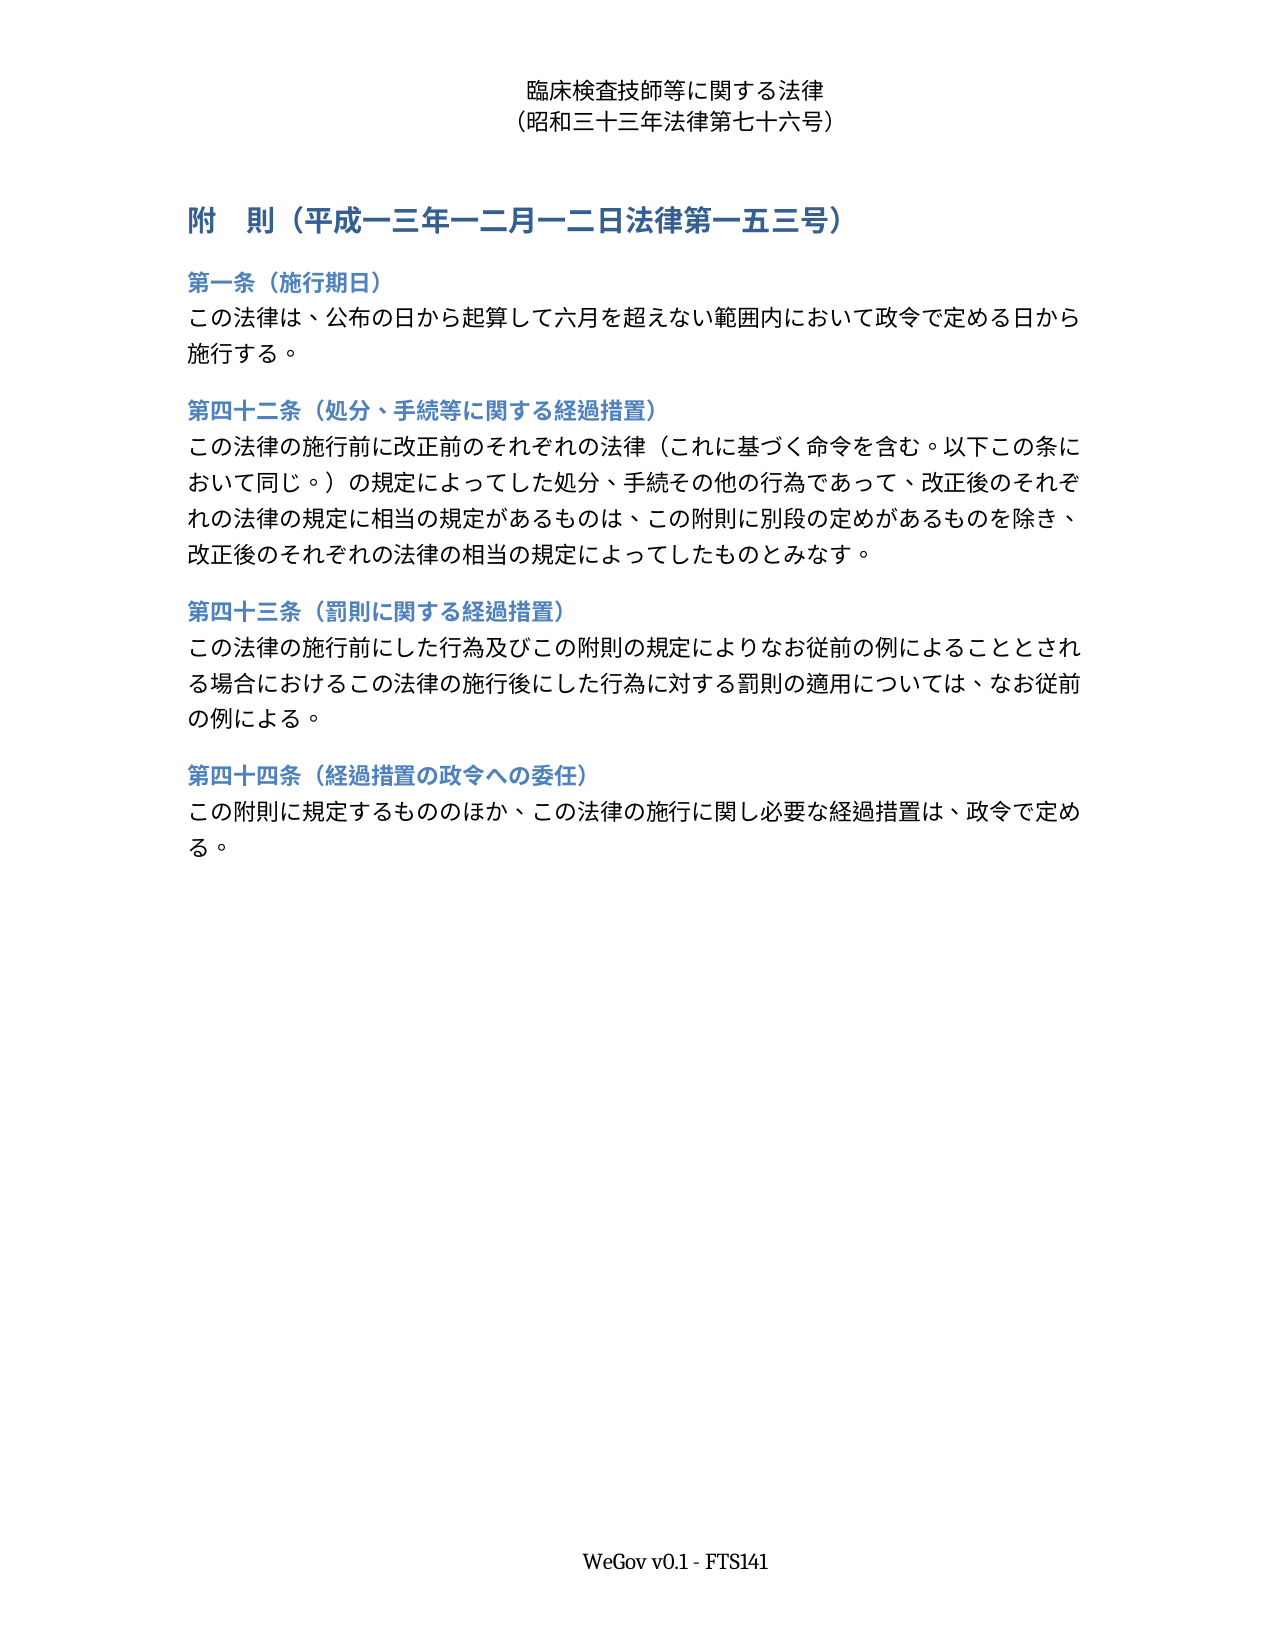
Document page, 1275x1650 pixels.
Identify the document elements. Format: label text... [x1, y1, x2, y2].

text この法律の施行前にした行為及びこの附則の規定によりなお従前の例によることとされる場合におけるこの法律の施行後にした行為に対する罰則の適用については、なお従前の例による。 [187, 632, 1087, 735]
text この附則に規定するもののほか、この法律の施行に関し必要な経過措置は、政令で定める。 [187, 796, 1087, 863]
subtitle 第四十四条（経過措置の政令への委任） [187, 760, 1087, 791]
subtitle 附 則（平成一三年一二月一二日法律第一五三号） [187, 200, 1087, 240]
subtitle 第一条（施行期日） [187, 266, 1087, 298]
text この法律の施行前に改正前のそれぞれの法律（これに基づく命令を含む。以下この条において同じ。）の規定によってした処分、手続その他の行為であって、改正後のそれぞれの法律の規定に相当の規定があるものは、この附則に別段の定めがあるものを除き、改正後のそれぞれの法律の相当の規定によってしたものとみなす。 [187, 431, 1087, 570]
subtitle 第四十三条（罰則に関する経過措置） [187, 596, 1087, 627]
text この法律は、公布の日から起算して六月を超えない範囲内において政令で定める日から施行する。 [187, 302, 1087, 369]
subtitle 第四十二条（処分、手続等に関する経過措置） [187, 395, 1087, 426]
